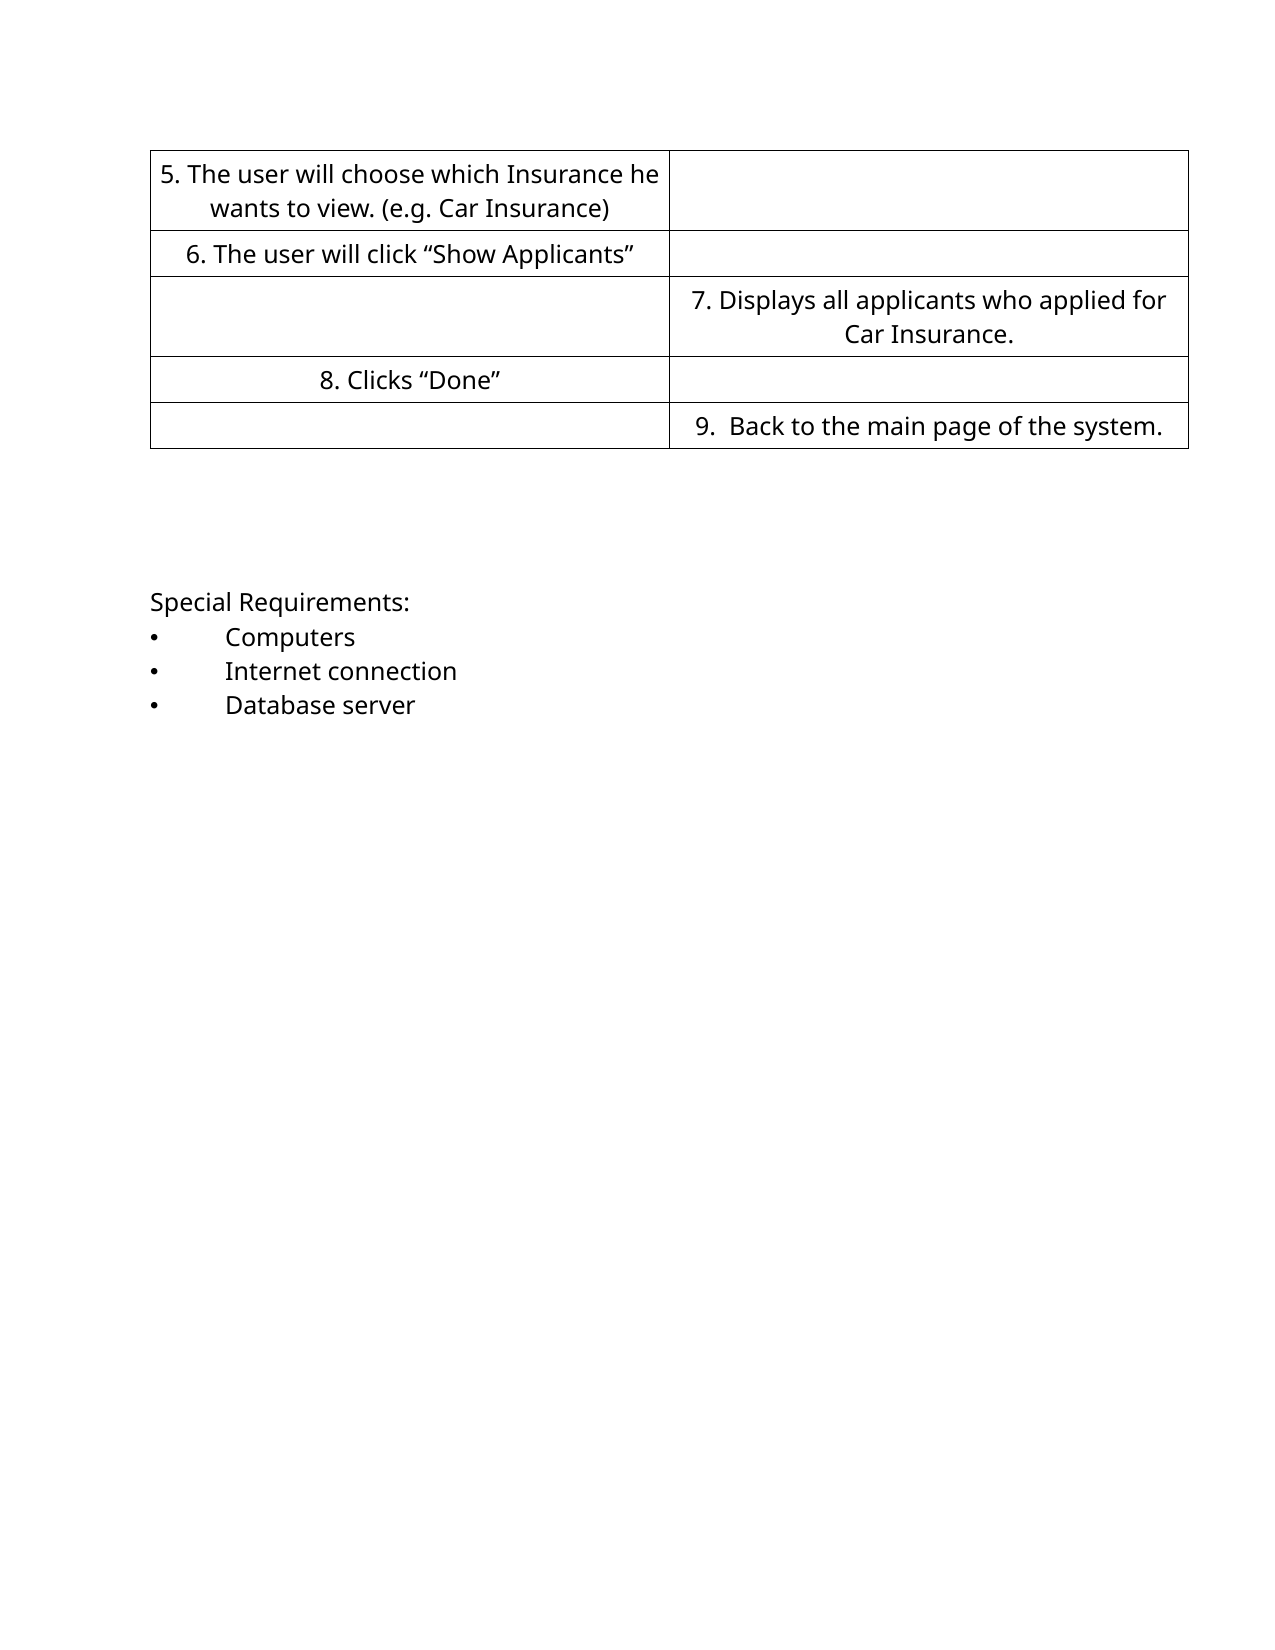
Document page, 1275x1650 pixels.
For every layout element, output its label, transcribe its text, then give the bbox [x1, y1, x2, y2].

table_cell [151, 277, 669, 356]
table_cell [151, 403, 669, 448]
list Internet connection [150, 653, 1125, 687]
table_cell 5. The user will choose which Insurance he wants to view. (e.g. Car Insurance) [151, 151, 669, 230]
table_cell [670, 231, 1188, 276]
table_cell 7. Displays all applicants who applied for Car Insurance. [670, 277, 1188, 356]
text Special Requirements: [150, 585, 1125, 619]
table_cell [670, 357, 1188, 402]
table_cell [670, 151, 1188, 230]
table_cell 6. The user will click “Show Applicants” [151, 231, 669, 276]
table_cell 8. Clicks “Done” [151, 357, 669, 402]
list Database server [150, 687, 1125, 721]
table_cell 9. Back to the main page of the system. [670, 403, 1188, 448]
list Computers [150, 619, 1125, 653]
